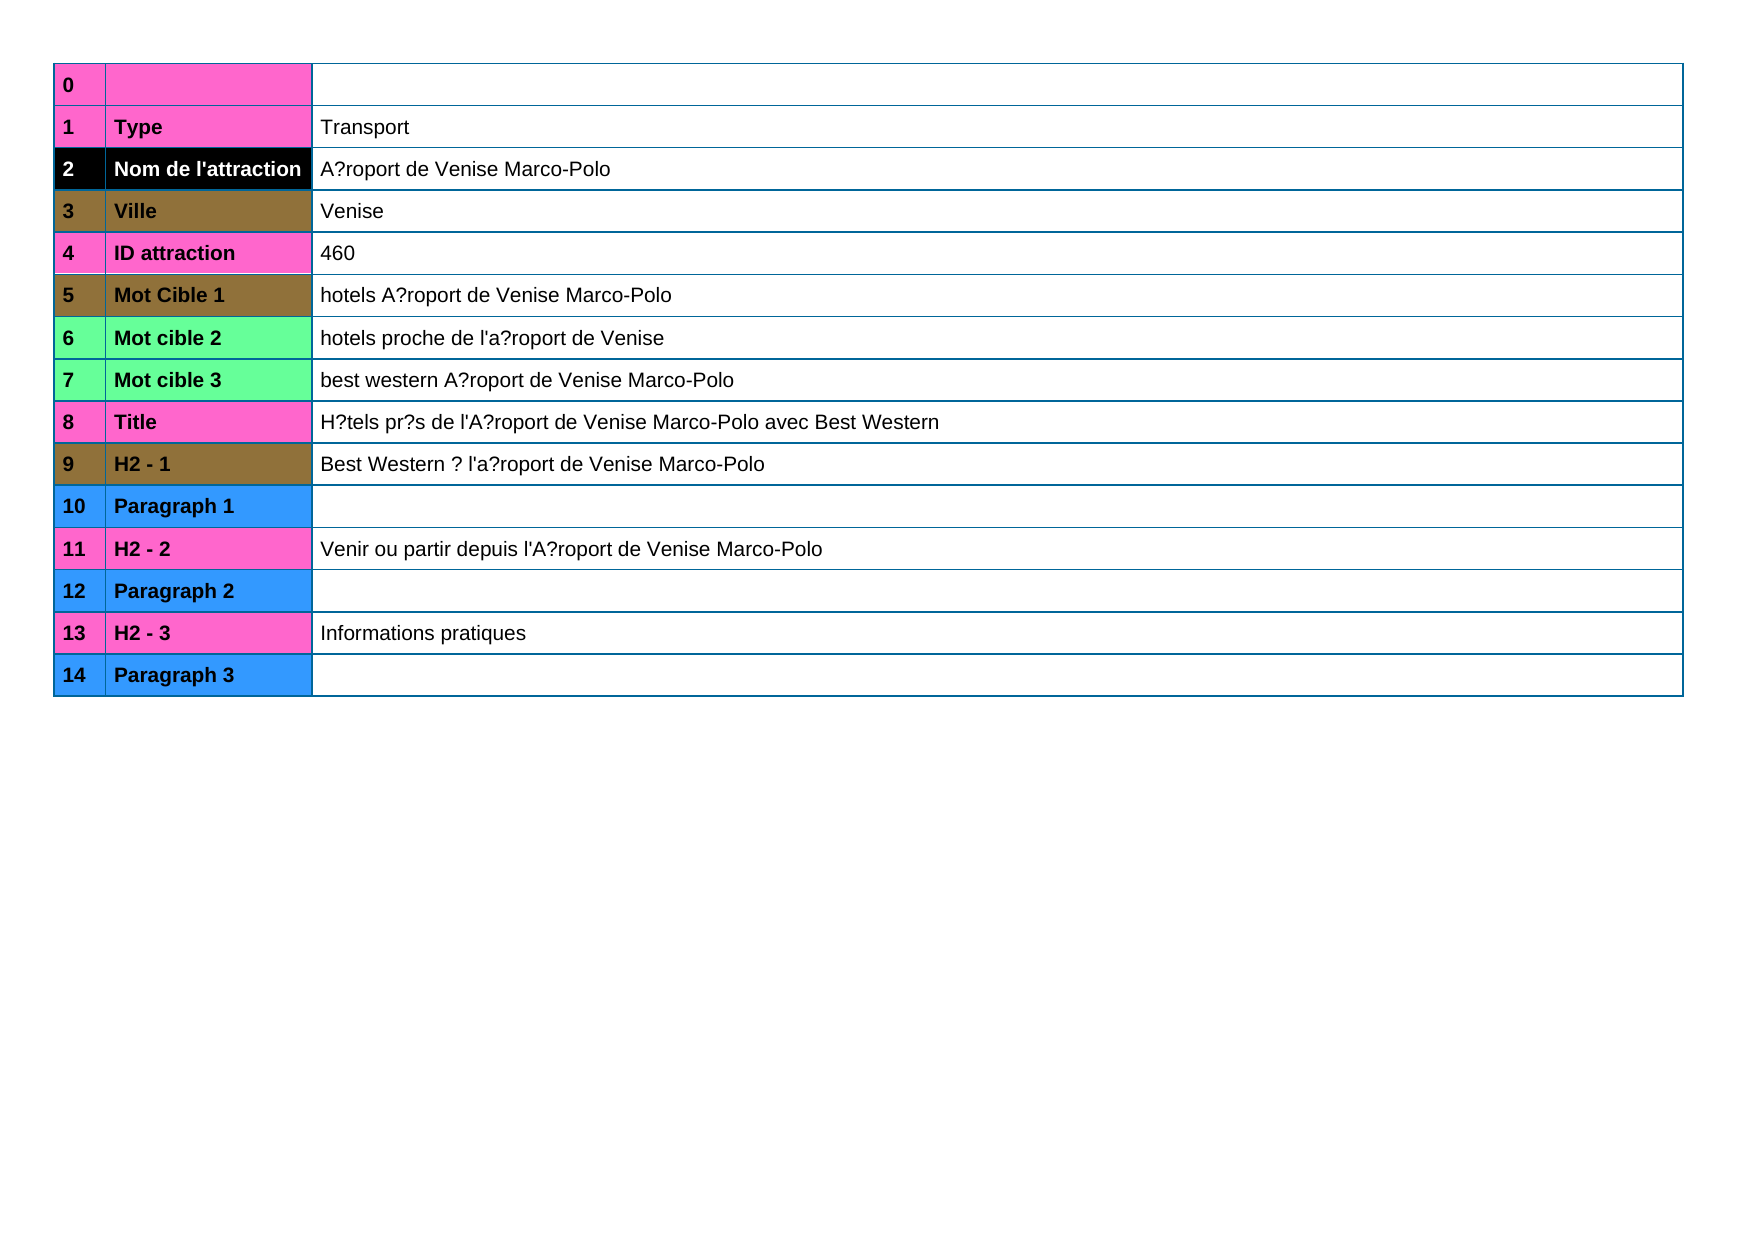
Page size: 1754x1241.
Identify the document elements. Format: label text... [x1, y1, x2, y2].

table_cell hotels proche de l'a?roport de Venise [313, 317, 1682, 358]
table_cell 14 [55, 655, 105, 695]
table_cell H2 - 3 [106, 613, 311, 653]
table_cell 13 [55, 613, 105, 653]
table_cell Informations pratiques [313, 613, 1682, 653]
table_header [106, 64, 311, 105]
table_cell 7 [55, 360, 105, 400]
table_cell ID attraction [106, 233, 311, 273]
table_cell Mot cible 3 [106, 360, 311, 400]
table_cell Mot Cible 1 [106, 275, 311, 316]
table_cell Paragraph 3 [106, 655, 311, 695]
table_cell A?roport de Venise Marco-Polo [313, 148, 1682, 189]
table_cell H?tels pr?s de l'A?roport de Venise Marco-Polo avec Best Western [313, 402, 1682, 442]
table_cell Nom de l'attraction [106, 148, 311, 189]
table_header [313, 64, 1682, 105]
table_cell [313, 486, 1682, 527]
table_cell H2 - 2 [106, 528, 311, 569]
table_cell Mot cible 2 [106, 317, 311, 358]
table_cell 8 [55, 402, 105, 442]
table_cell Paragraph 2 [106, 570, 311, 611]
table_cell Transport [313, 106, 1682, 147]
table_cell Best Western ? l'a?roport de Venise Marco-Polo [313, 444, 1682, 484]
table_cell 11 [55, 528, 105, 569]
table_cell Venir ou partir depuis l'A?roport de Venise Marco-Polo [313, 528, 1682, 569]
table_cell 12 [55, 570, 105, 611]
table_cell Venise [313, 191, 1682, 231]
table_cell H2 - 1 [106, 444, 311, 484]
table_cell Paragraph 1 [106, 486, 311, 527]
table_cell 2 [55, 148, 105, 189]
table_cell 6 [55, 317, 105, 358]
table_cell 3 [55, 191, 105, 231]
table_cell hotels A?roport de Venise Marco-Polo [313, 275, 1682, 316]
table_cell 10 [55, 486, 105, 527]
table_header 0 [55, 64, 105, 105]
table_cell 5 [55, 275, 105, 316]
table_cell Type [106, 106, 311, 147]
table_cell Ville [106, 191, 311, 231]
table_cell [313, 655, 1682, 695]
table_cell 1 [55, 106, 105, 147]
table_cell 460 [313, 233, 1682, 273]
table_cell [313, 570, 1682, 611]
table_cell 9 [55, 444, 105, 484]
table_cell 4 [55, 233, 105, 273]
table_cell Title [106, 402, 311, 442]
table_cell best western A?roport de Venise Marco-Polo [313, 360, 1682, 400]
